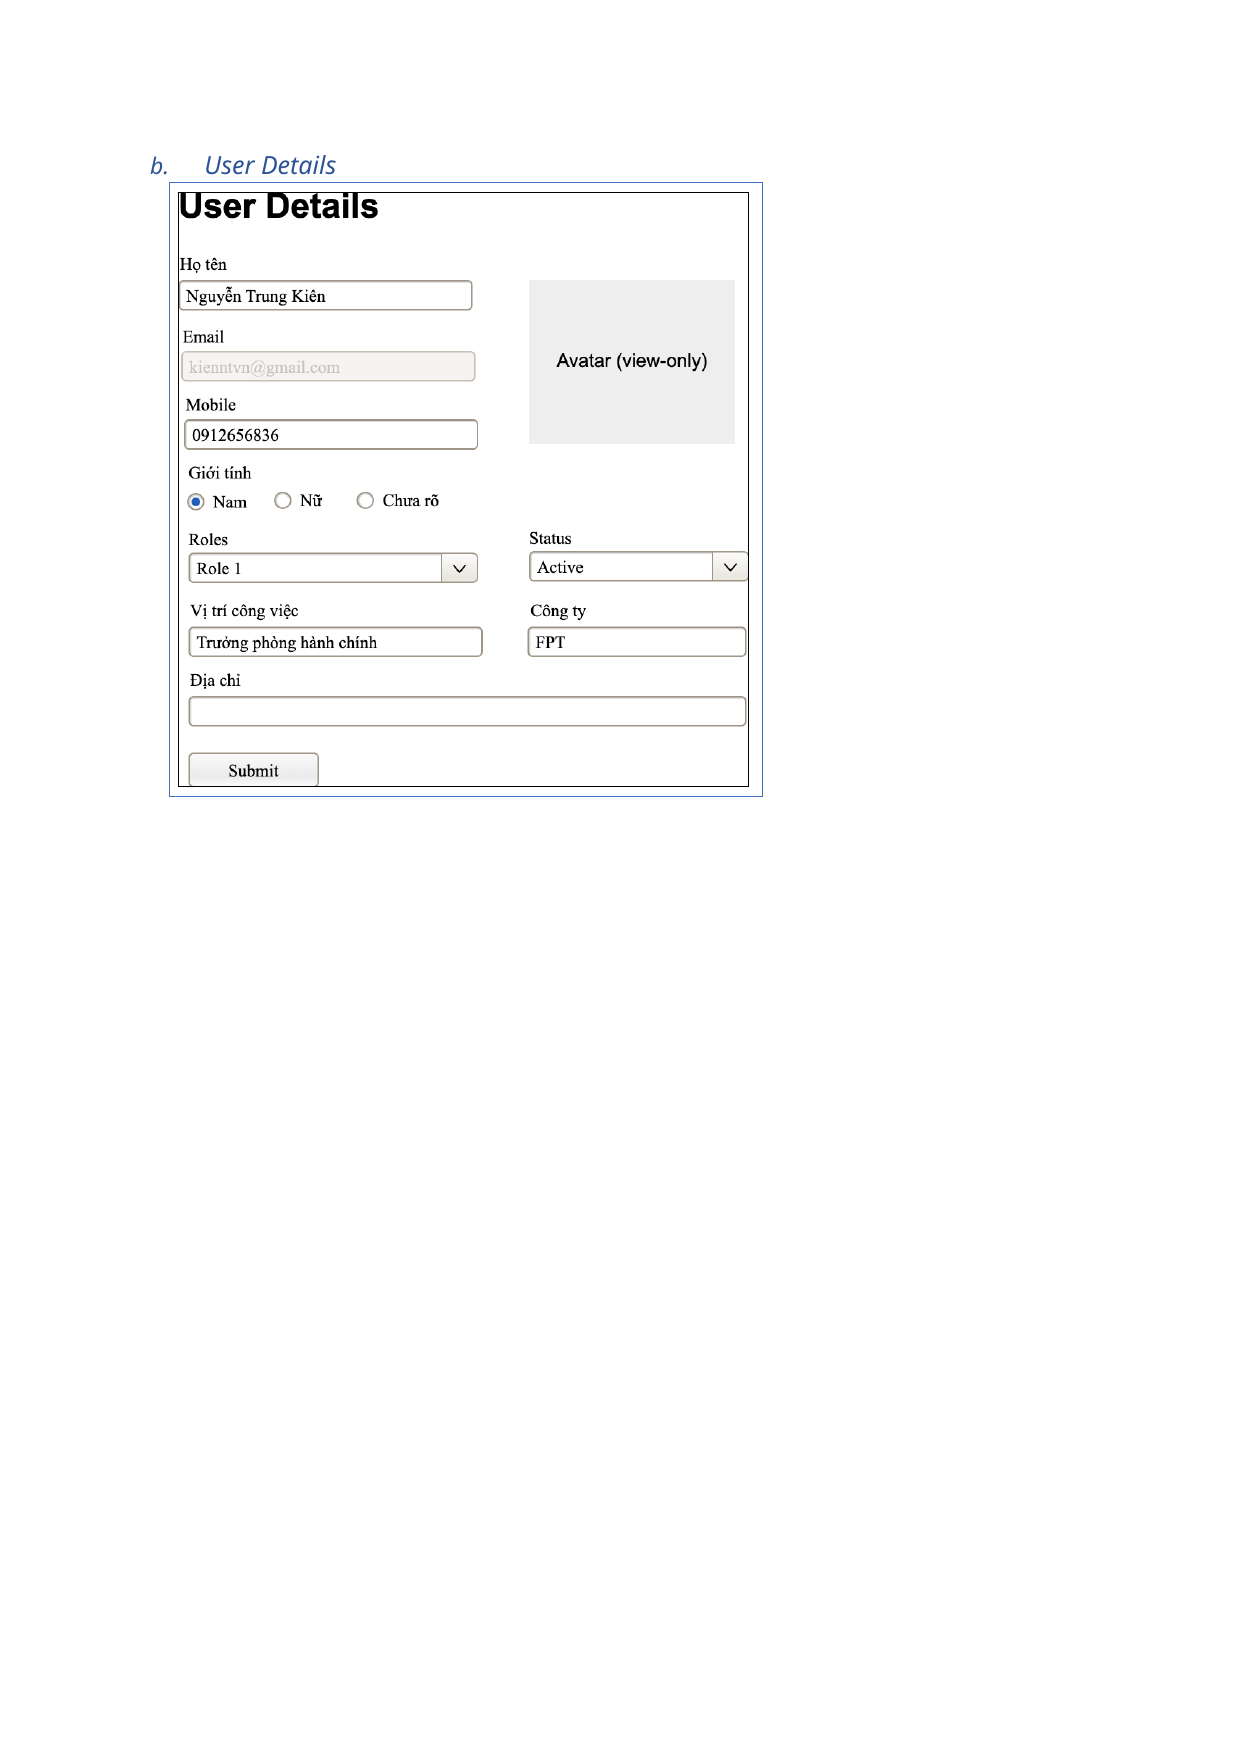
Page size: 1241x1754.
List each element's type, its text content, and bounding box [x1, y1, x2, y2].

picture [179, 193, 748, 786]
list User Details [150, 148, 1103, 182]
